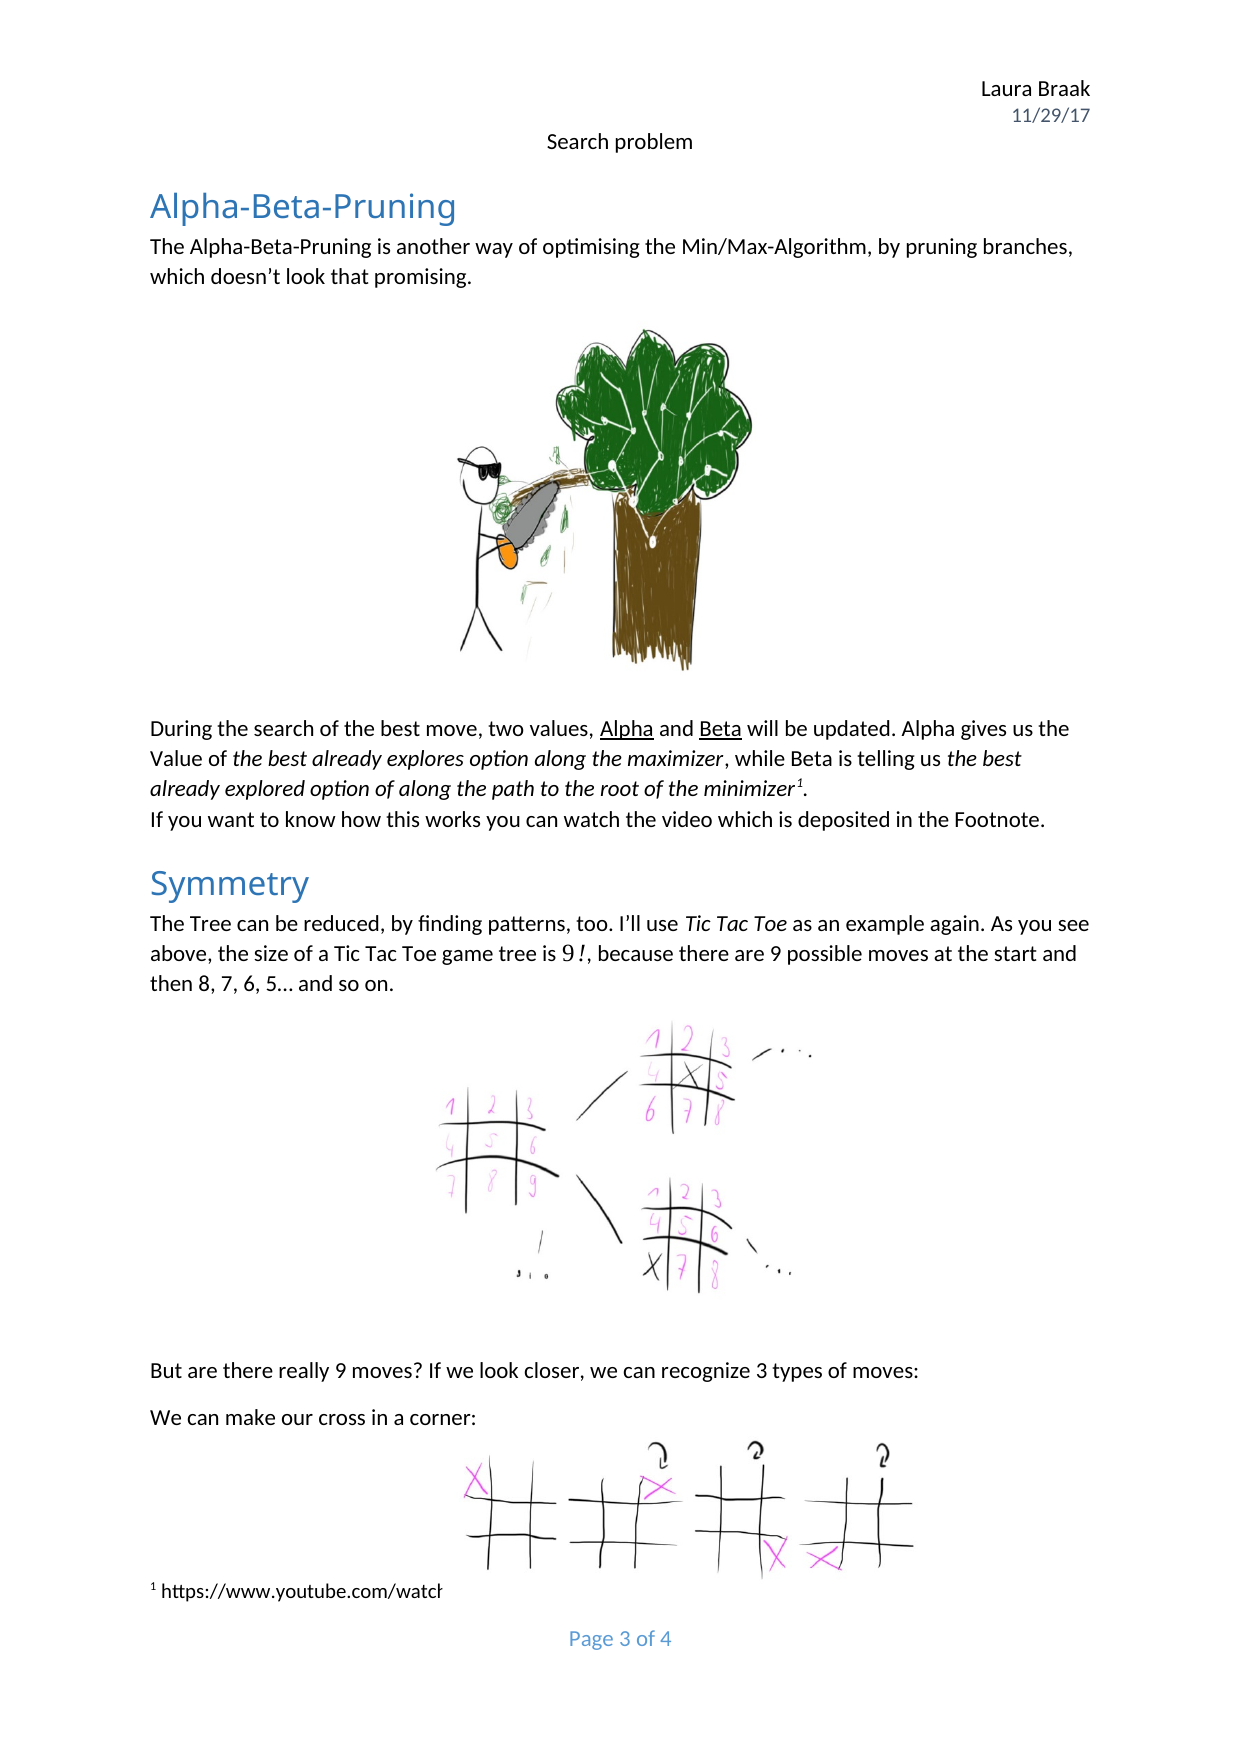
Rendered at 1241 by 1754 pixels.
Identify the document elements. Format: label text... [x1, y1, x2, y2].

picture [442, 1436, 939, 1614]
text The Tree can be reduced, by finding patterns, too. I’ll use Tic Tac Toe as an example again. As you see above, the size of a Tic Tac Toe game tree is , because there are 9 possible moves at the start and then 8, 7, 6, 5… and so on. [150, 909, 1090, 997]
subtitle Symmetry [150, 860, 1090, 905]
subtitle Alpha-Beta-Pruning [150, 183, 1090, 229]
text The Alpha-Beta-Pruning is another way of optimising the Min/Max-Algorithm, by pruning branches, which doesn’t look that promising. [150, 232, 1090, 290]
text We can make our cross in a corner: [150, 1403, 1090, 1431]
picture [439, 309, 801, 696]
picture [418, 1003, 822, 1335]
text During the search of the best move, two values, Alpha and Beta will be updated. Alpha gives us the Value of the best already explores option along the maximizer, while Beta is telling us the best already explored option of along the path to the root of the minimizer. If you want to know how this works you can watch the video which is deposited in the Footnote. [150, 714, 1090, 833]
